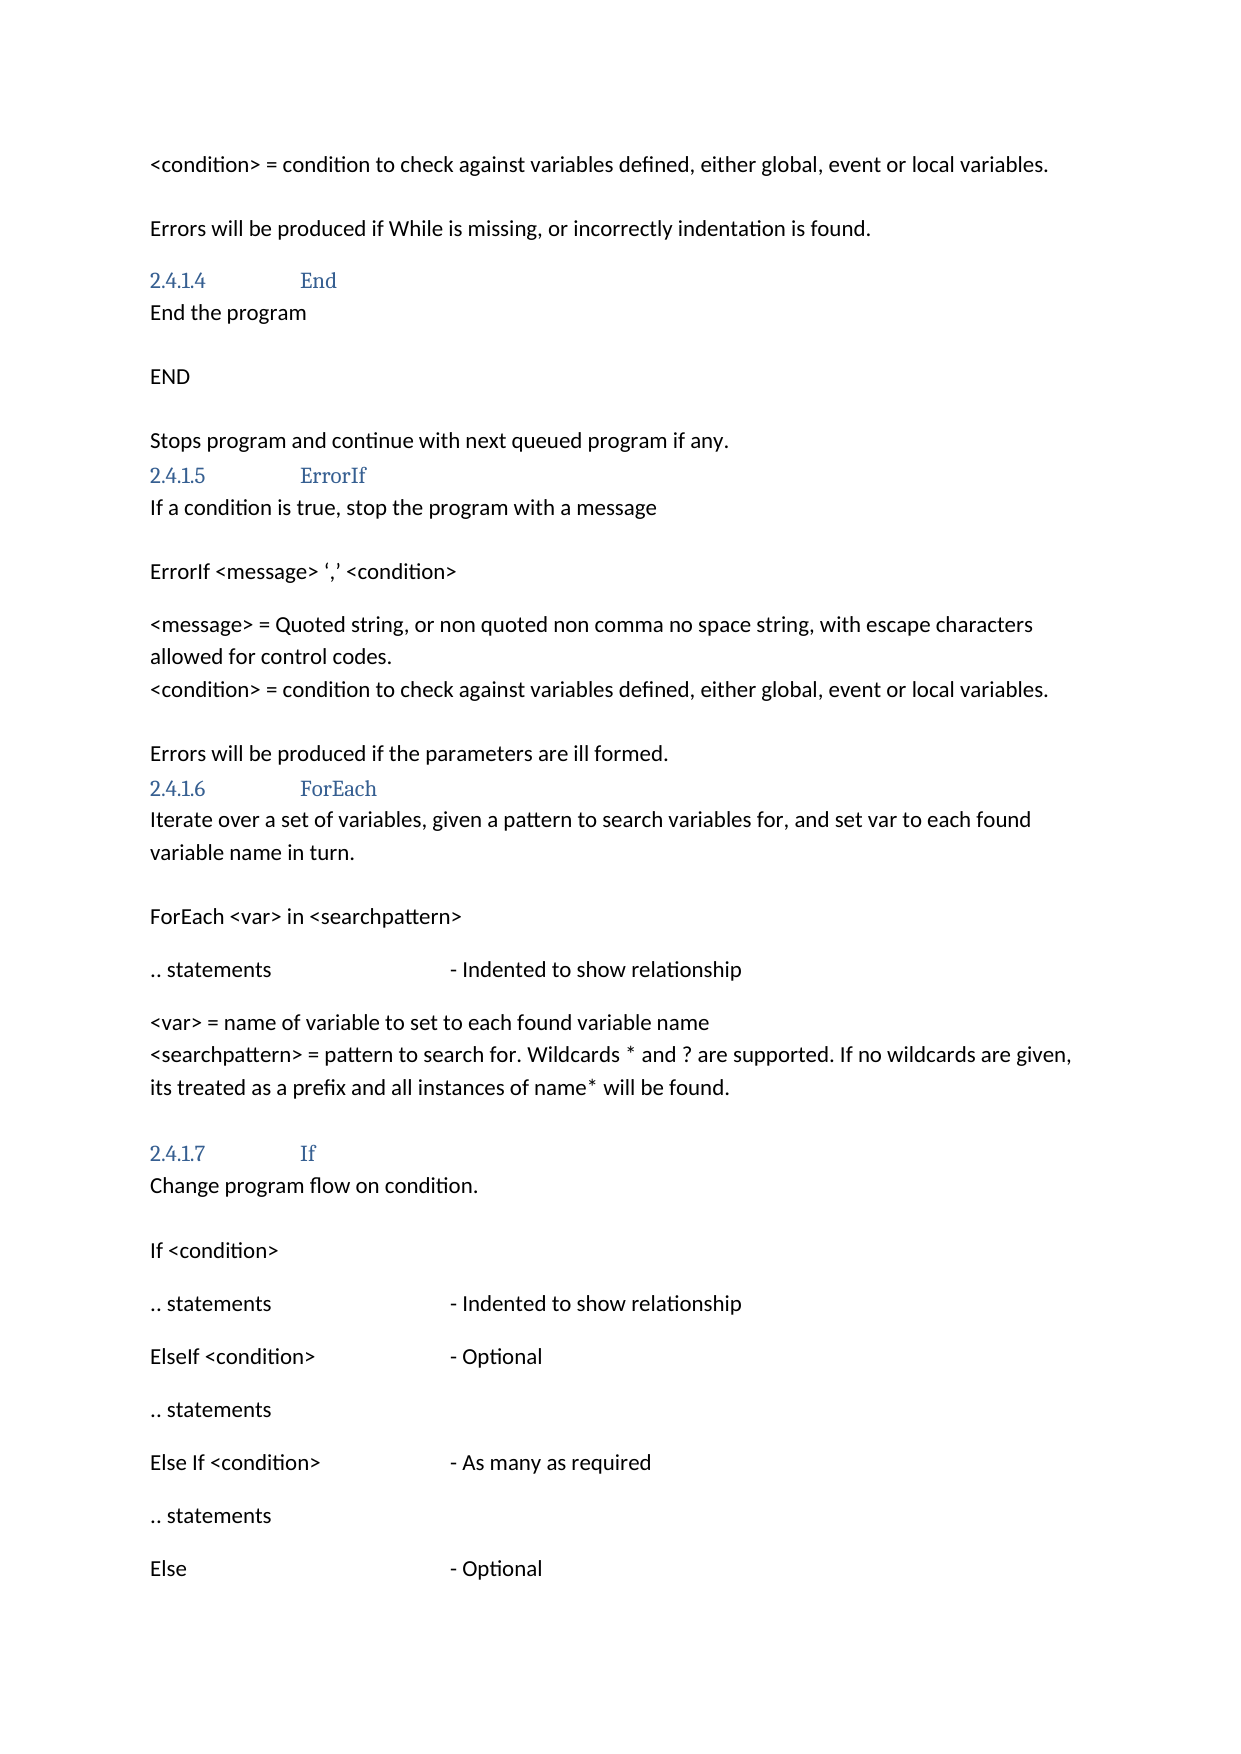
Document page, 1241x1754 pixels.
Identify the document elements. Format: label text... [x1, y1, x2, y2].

text If <condition> [150, 1236, 1090, 1264]
text Stops program and continue with next queued program if any. [150, 426, 1090, 454]
text .. statements [150, 1395, 1090, 1423]
text If a condition is true, stop the program with a message [150, 493, 1090, 521]
text Change program flow on condition. [150, 1171, 1090, 1199]
text Else - Optional [150, 1554, 1090, 1582]
text .. statements [150, 1501, 1090, 1529]
text ErrorIf <message> ‘,’ <condition> [150, 557, 1090, 585]
text <message> = Quoted string, or non quoted non comma no space string, with escape characters allowed for control codes. [150, 610, 1090, 671]
text <var> = name of variable to set to each found variable name [150, 1008, 1090, 1036]
text Else If <condition> - As many as required [150, 1448, 1090, 1476]
subtitle If [150, 1141, 1090, 1167]
text End the program [150, 298, 1090, 326]
text <condition> = condition to check against variables defined, either global, event or local variables. [150, 675, 1090, 703]
text <condition> = condition to check against variables defined, either global, event or local variables. [150, 150, 1090, 178]
subtitle ForEach [150, 775, 1090, 802]
text END [150, 362, 1090, 390]
text ElseIf <condition> - Optional [150, 1342, 1090, 1370]
text Iterate over a set of variables, given a pattern to search variables for, and set var to each found variable name in turn. [150, 806, 1090, 866]
text <searchpattern> = pattern to search for. Wildcards * and ? are supported. If no wildcards are given, its treated as a prefix and all instances of name* will be found. [150, 1040, 1090, 1101]
subtitle End [150, 267, 1090, 294]
text .. statements - Indented to show relationship [150, 955, 1090, 983]
subtitle ErrorIf [150, 463, 1090, 489]
text .. statements - Indented to show relationship [150, 1289, 1090, 1317]
text Errors will be produced if the parameters are ill formed. [150, 739, 1090, 767]
text ForEach <var> in <searchpattern> [150, 902, 1090, 930]
text Errors will be produced if While is missing, or incorrectly indentation is found. [150, 214, 1090, 242]
